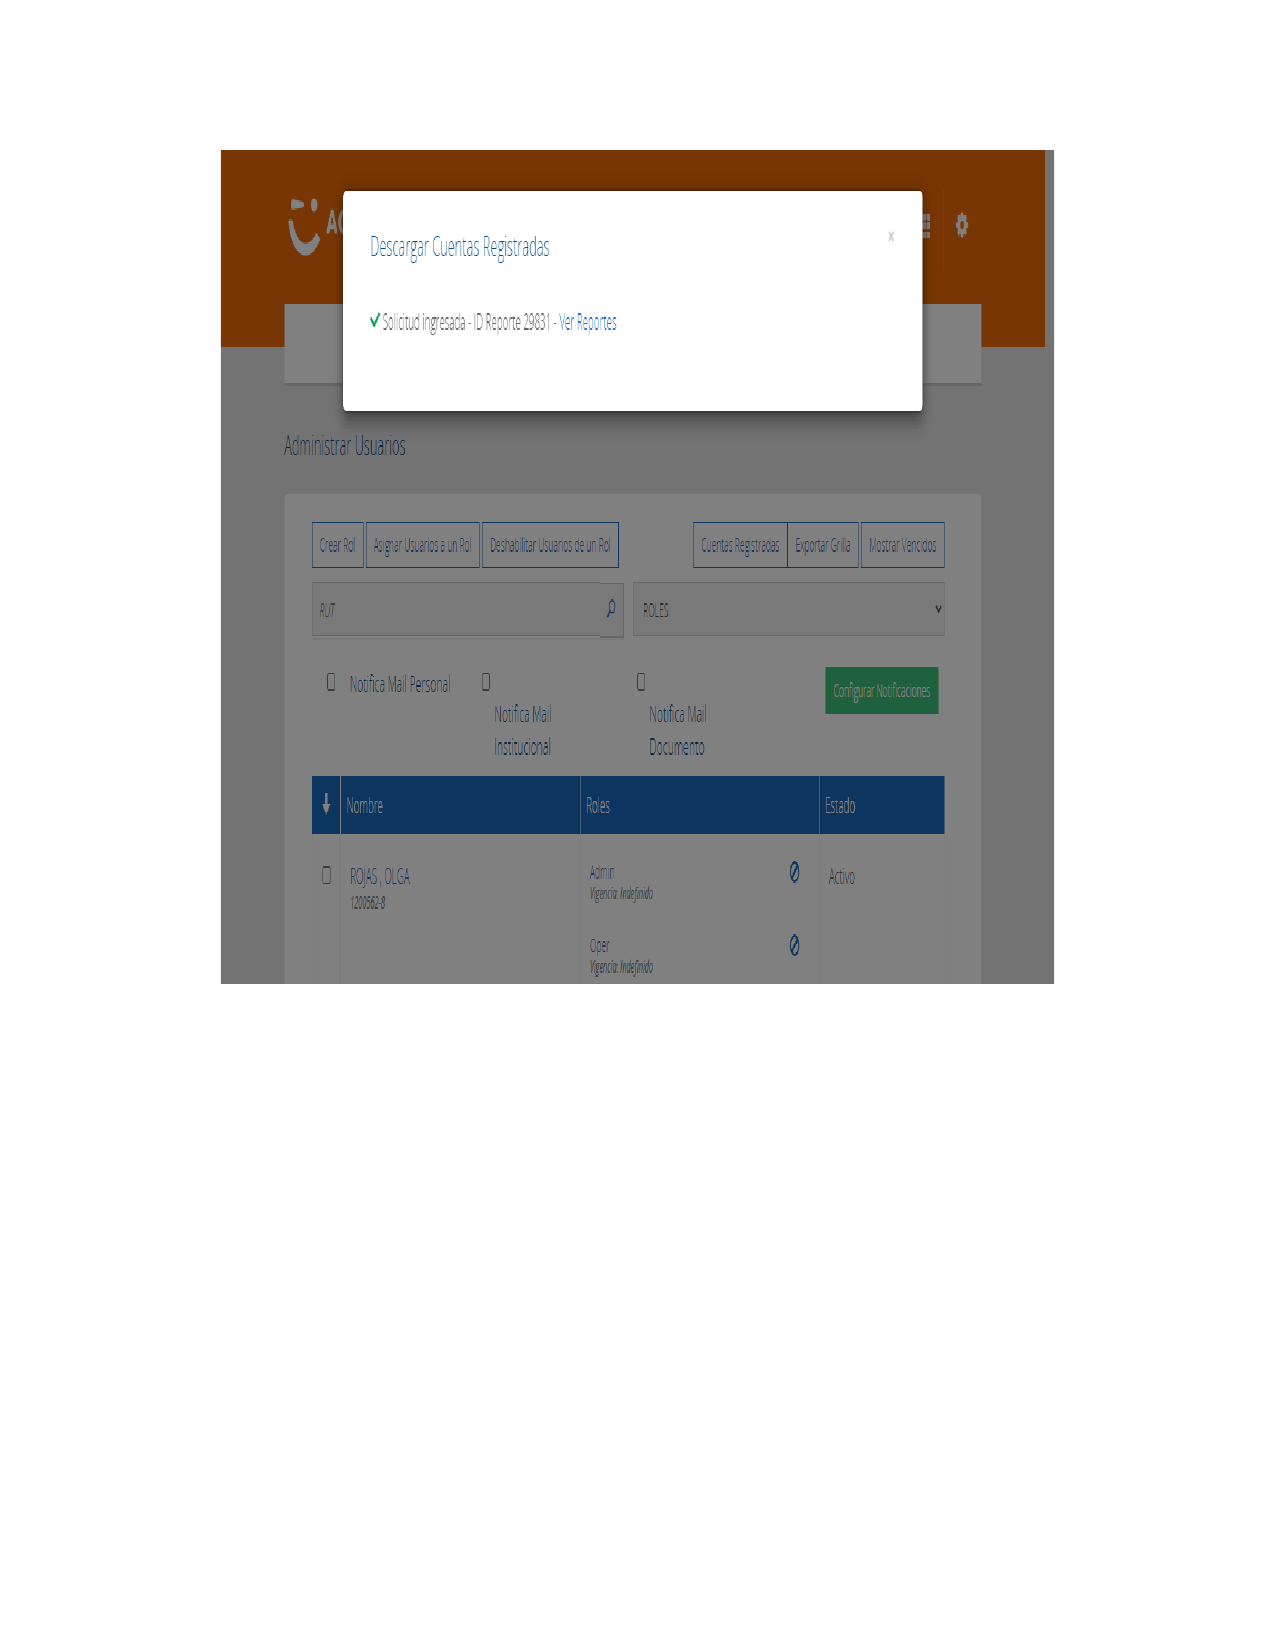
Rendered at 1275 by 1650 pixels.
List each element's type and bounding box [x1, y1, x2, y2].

picture [220, 184, 1055, 1018]
